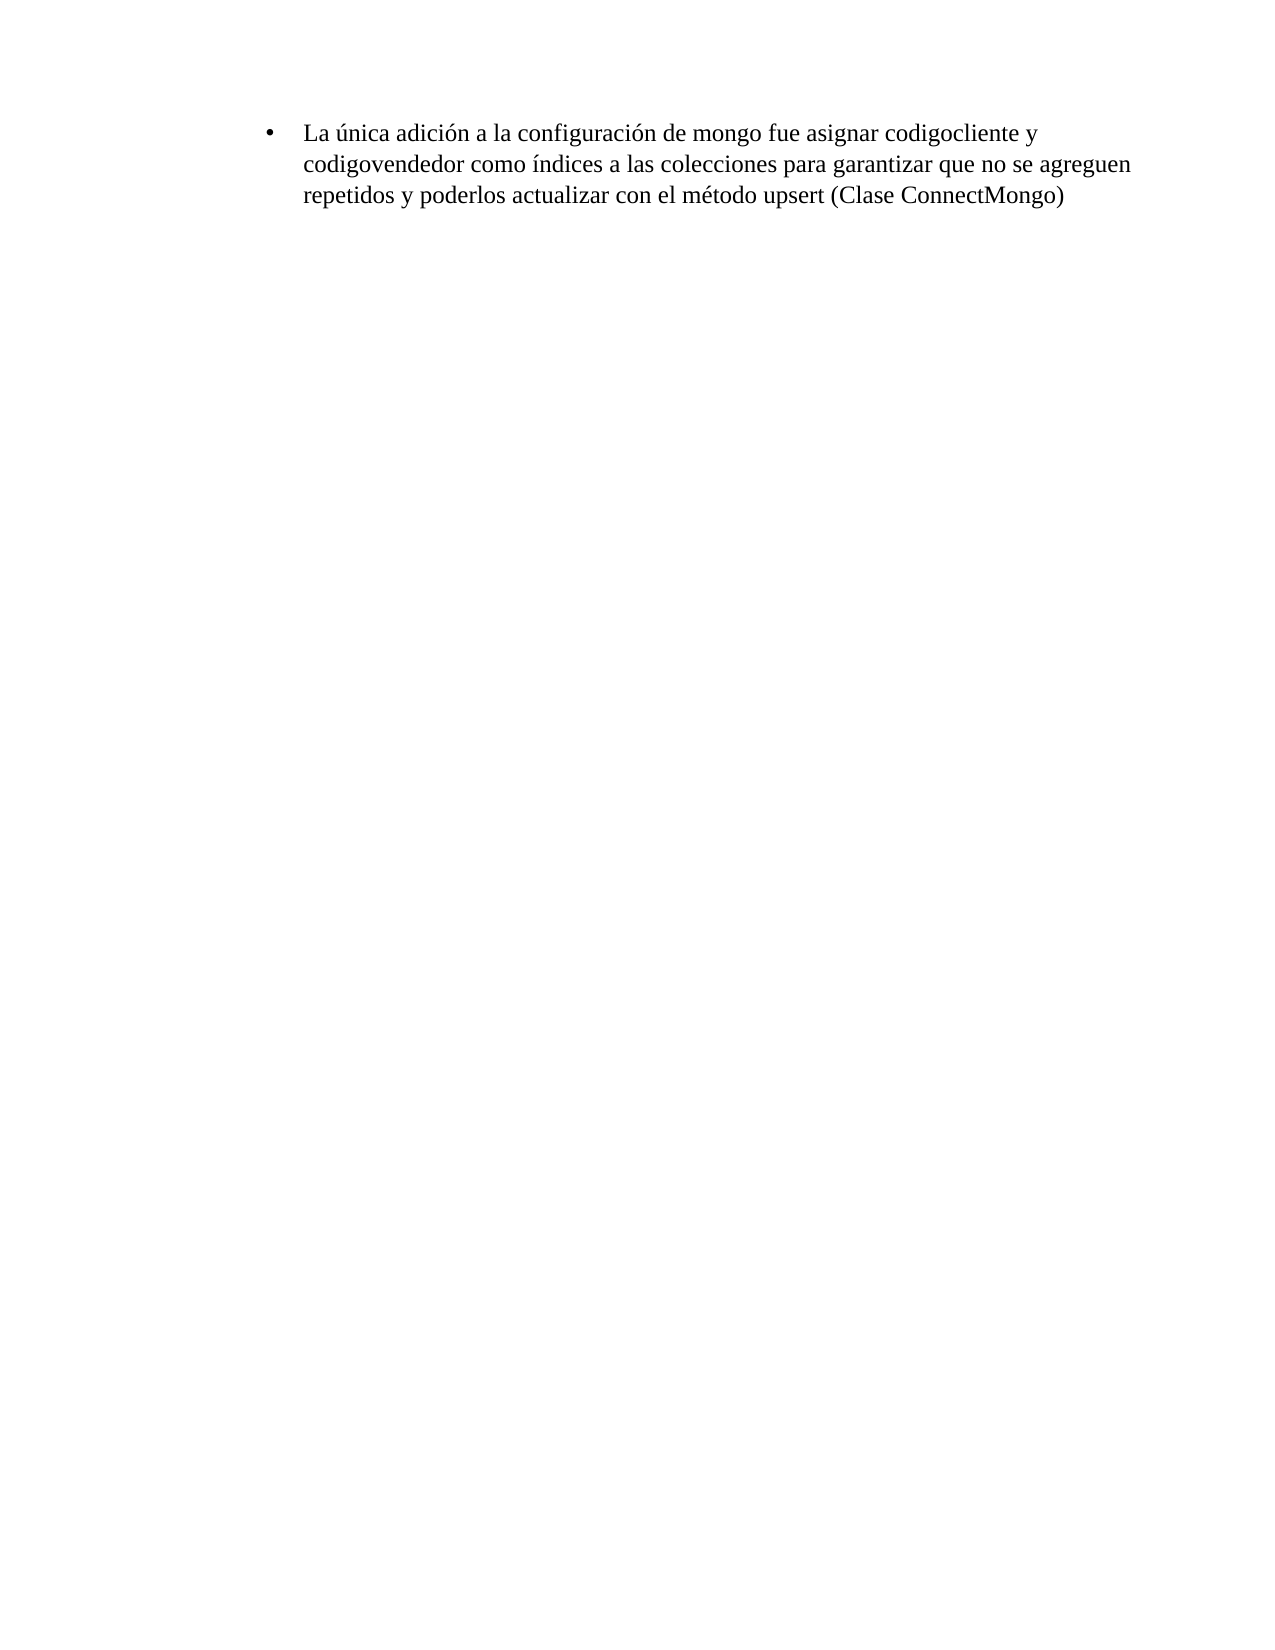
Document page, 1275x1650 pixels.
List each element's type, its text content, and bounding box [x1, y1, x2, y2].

list La única adición a la configuración de mongo fue asignar codigocliente y codigovendedor como índices a las colecciones para garantizar que no se agreguen repetidos y poderlos actualizar con el método upsert (Clase ConnectMongo) [266, 118, 1157, 209]
